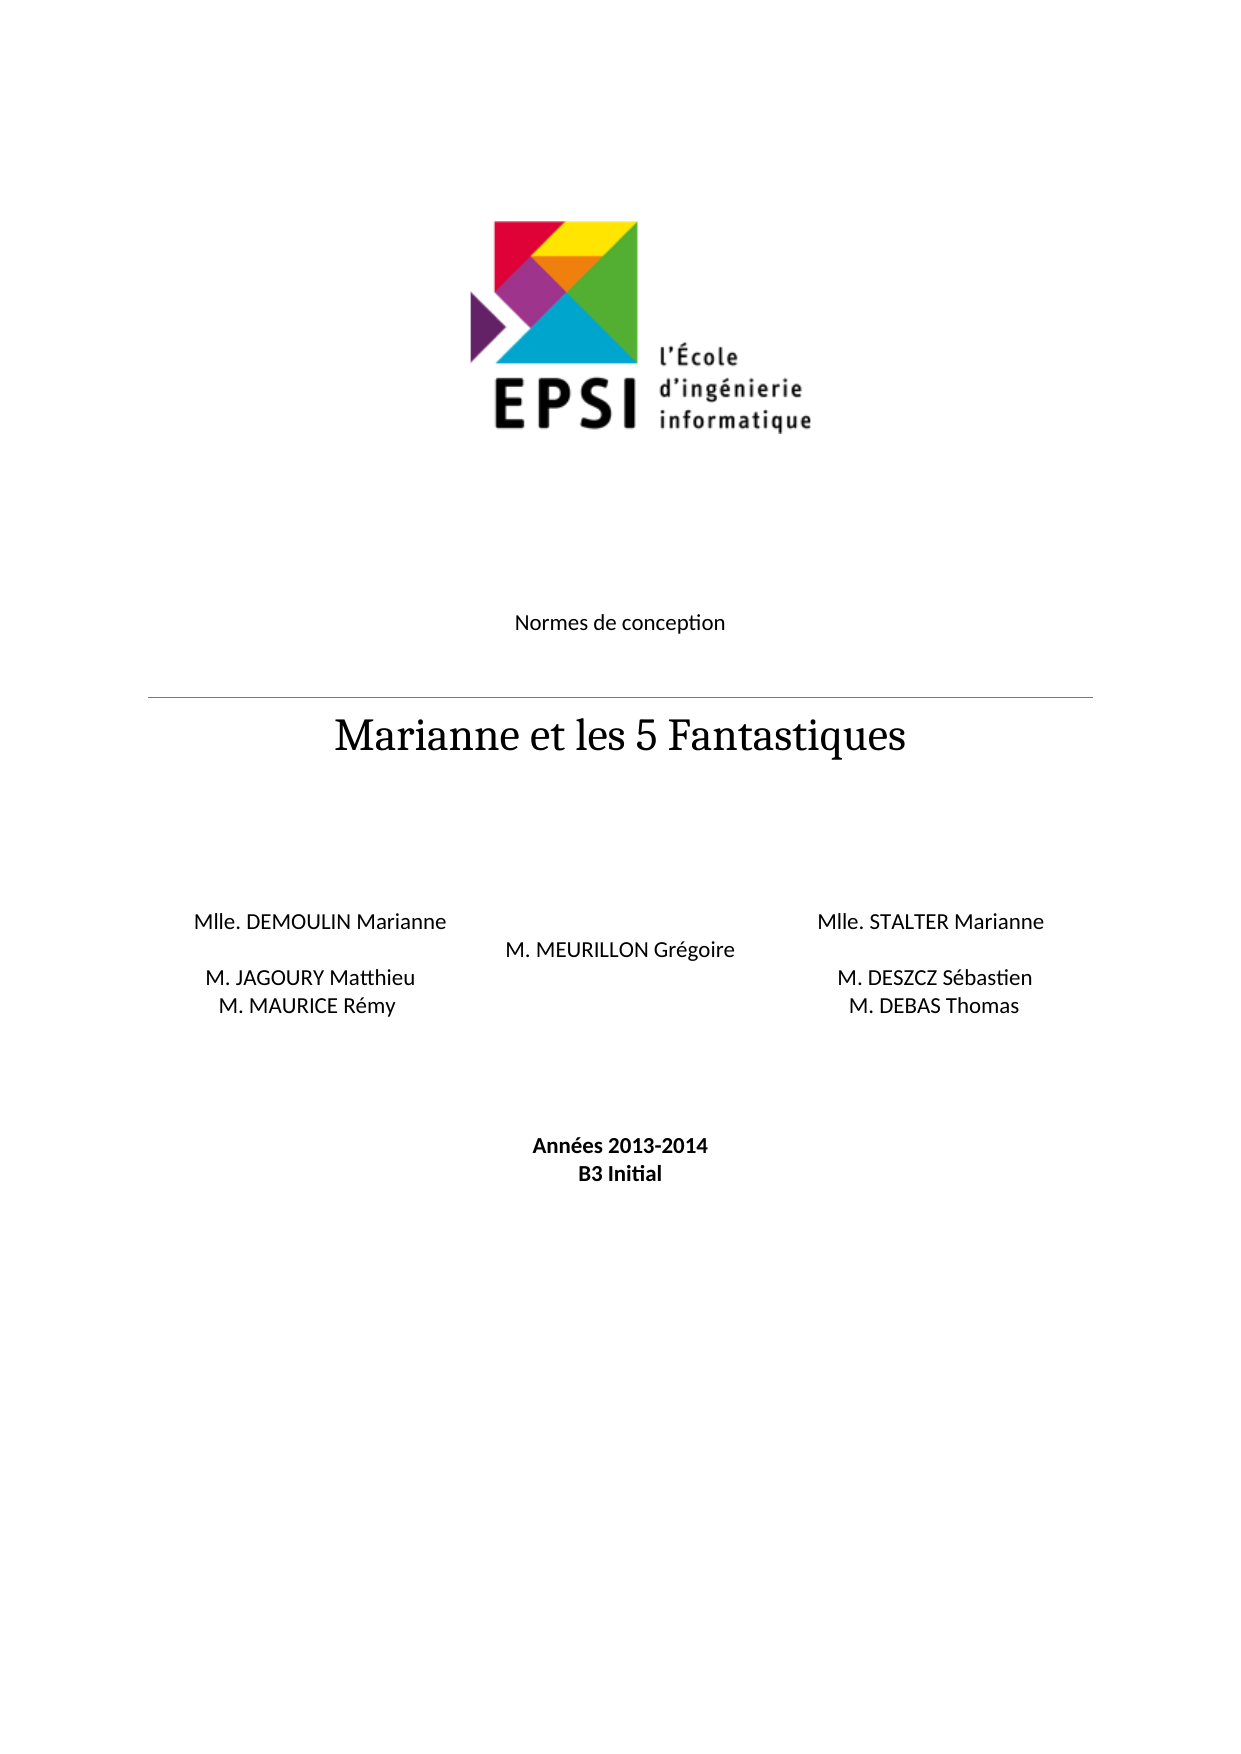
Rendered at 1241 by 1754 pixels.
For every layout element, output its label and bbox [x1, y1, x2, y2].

picture [470, 221, 811, 434]
